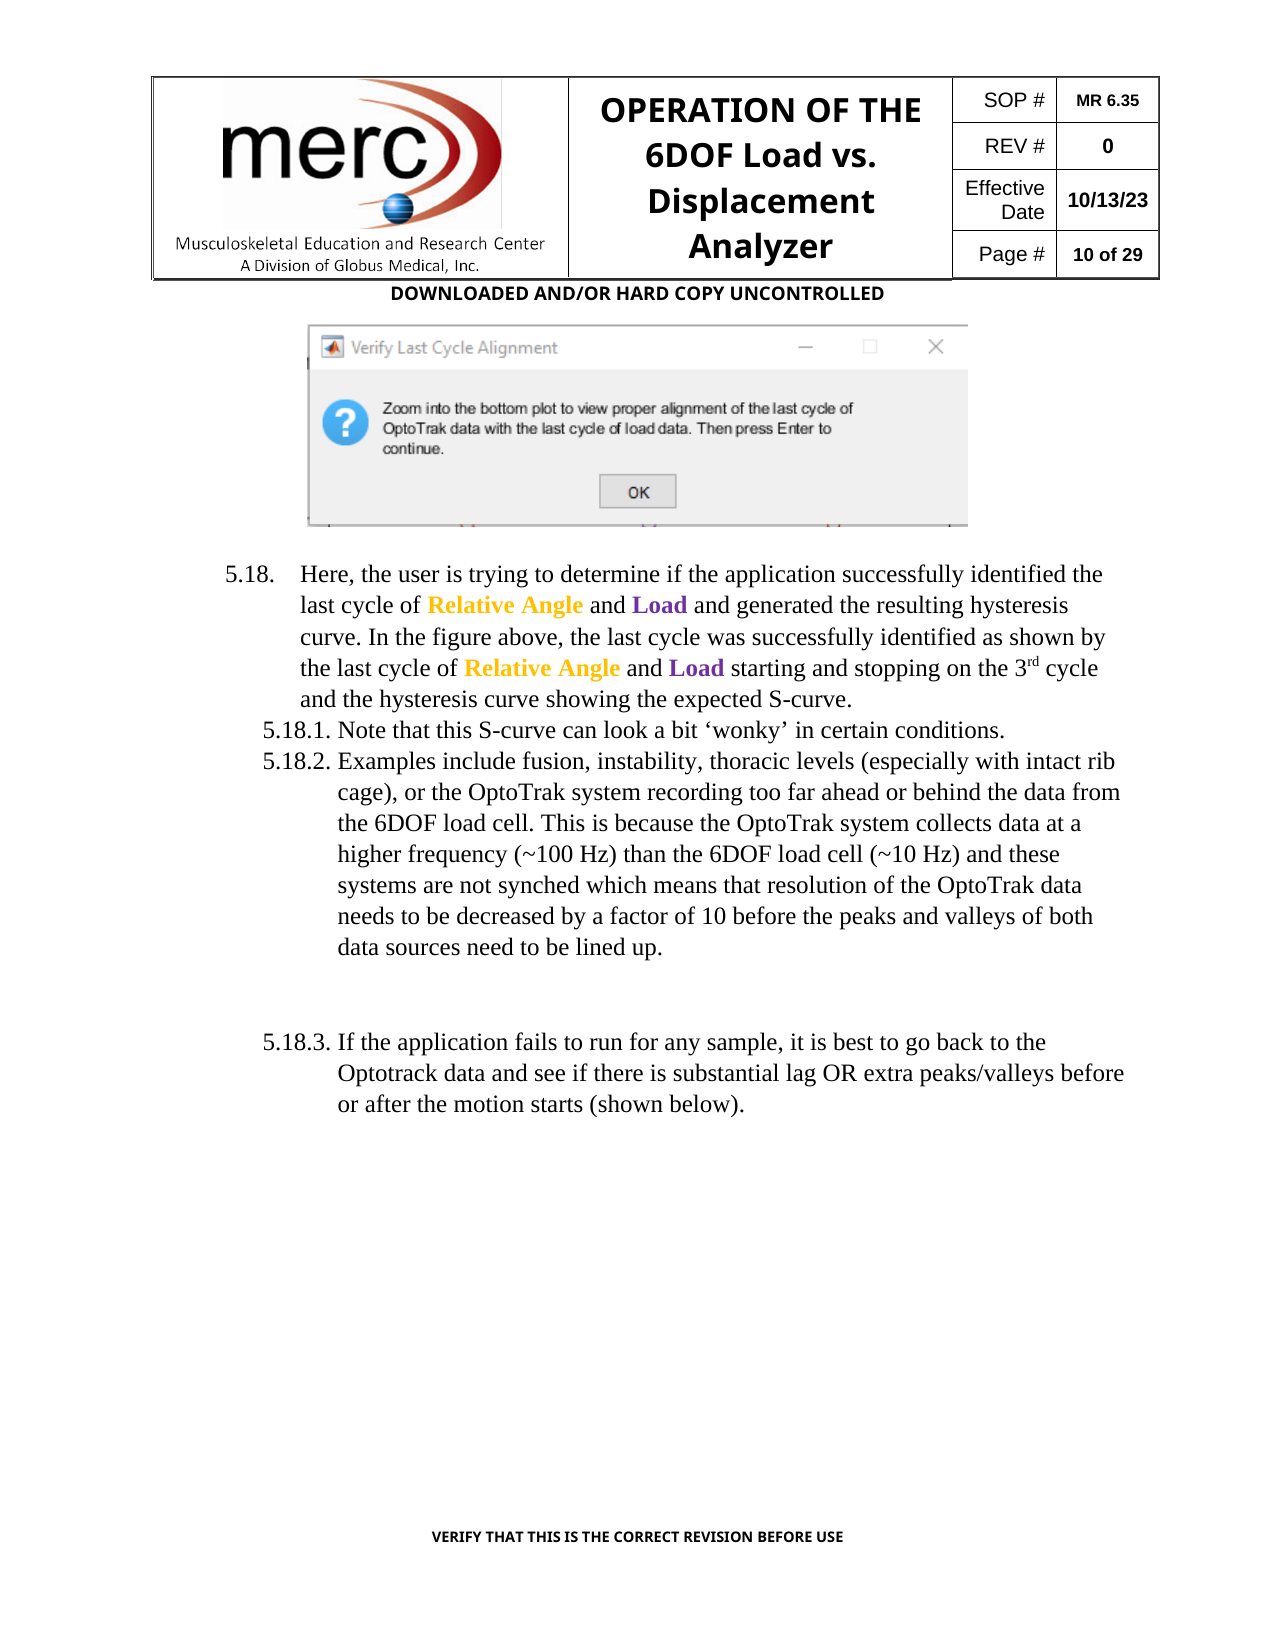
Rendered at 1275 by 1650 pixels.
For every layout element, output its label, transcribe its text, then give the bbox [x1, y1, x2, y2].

picture [162, 78, 558, 278]
list Here, the user is trying to determine if the application successfully identified the last cycle of Relative Angle and Load and generated the resulting hysteresis curve. In the figure above, the last cycle was successfully identified as shown by the last cycle of Relative Angle and Load starting and stopping on the 3rd cycle and the hysteresis curve showing the expected S-curve. [225, 559, 1125, 712]
list Note that this S-curve can look a bit ‘wonky’ in certain conditions. [262, 715, 1125, 743]
list If the application fails to run for any sample, it is best to go back to the Optotrack data and see if there is substantial lag OR extra peaks/valleys before or after the motion starts (shown below). [262, 1027, 1125, 1118]
list Examples include fusion, instability, thoracic levels (especially with intact rib cage), or the OptoTrak system recording too far ahead or behind the data from the 6DOF load cell. This is because the OptoTrak system collects data at a higher frequency (~100 Hz) than the 6DOF load cell (~10 Hz) and these systems are not synched which means that resolution of the OptoTrak data needs to be decreased by a factor of 10 before the peaks and valleys of both data sources need to be lined up. [262, 746, 1125, 961]
picture [307, 324, 968, 527]
